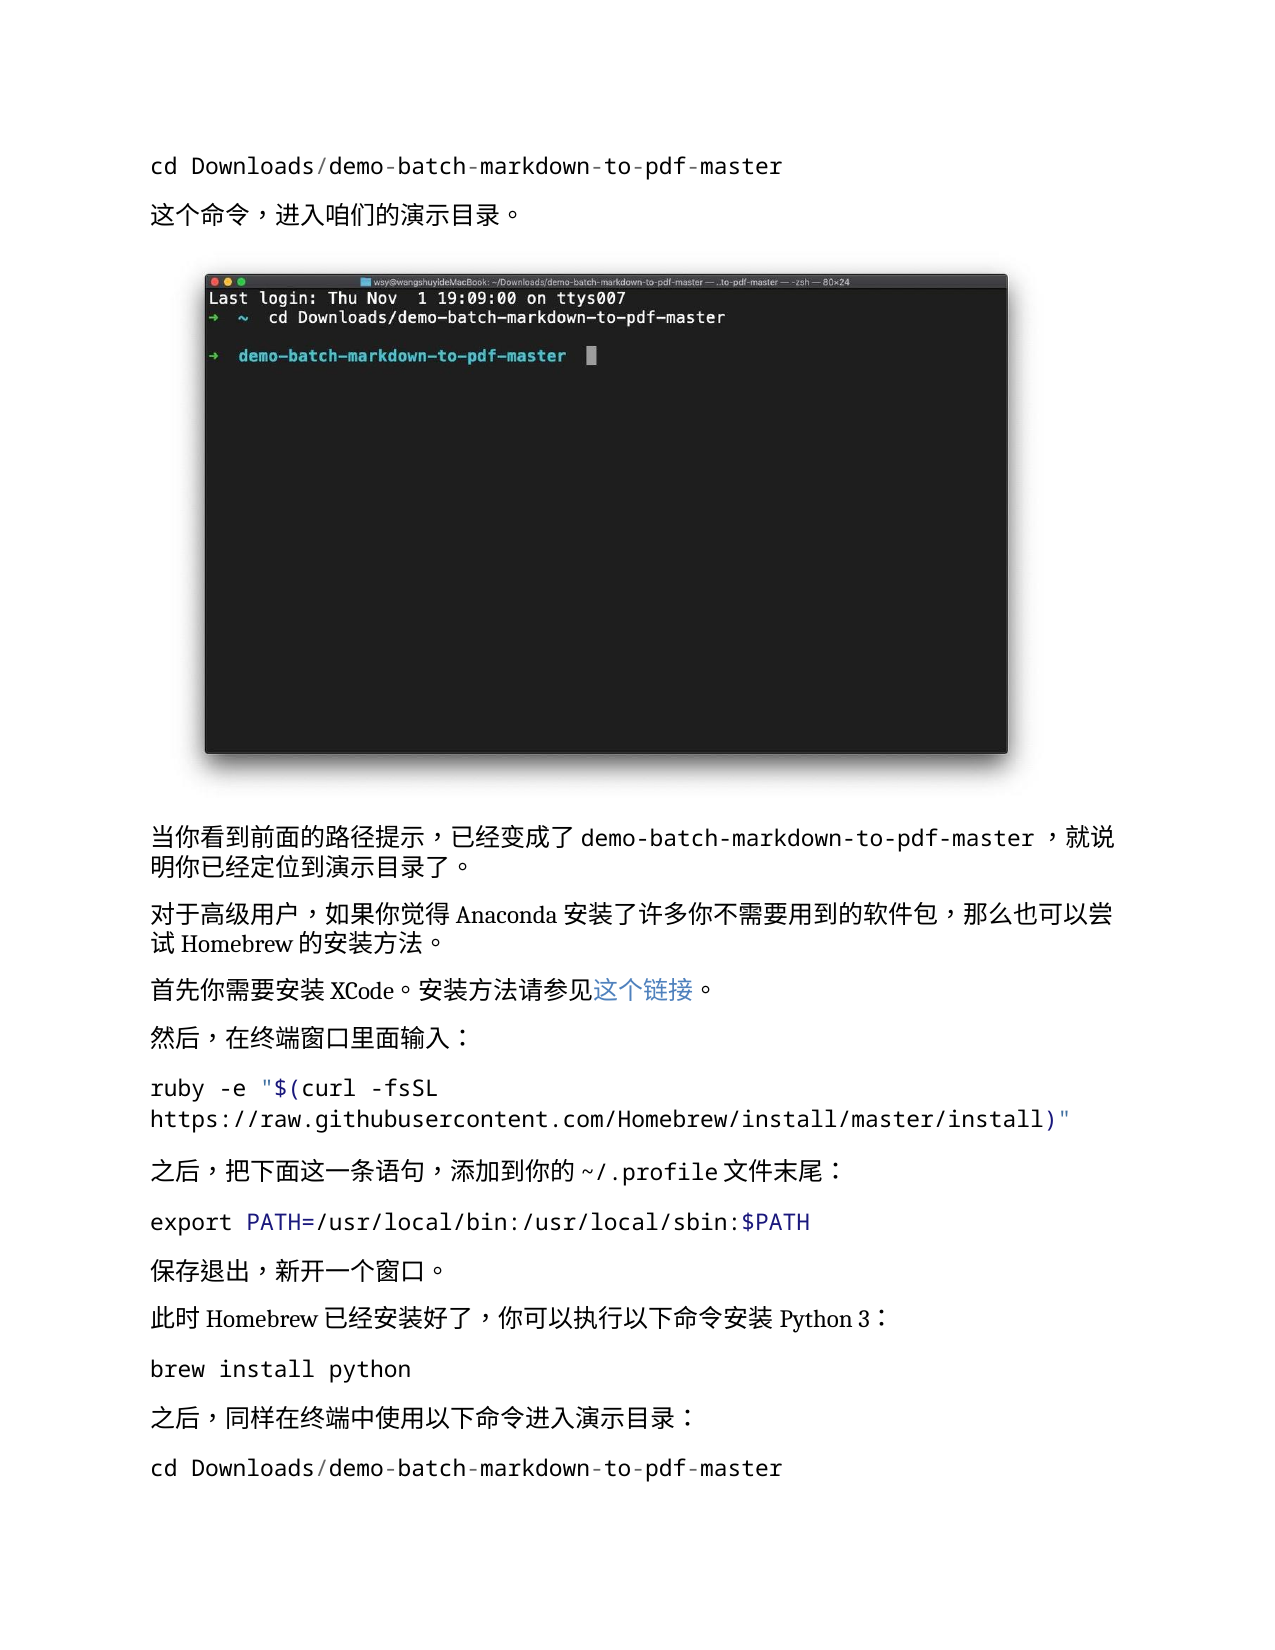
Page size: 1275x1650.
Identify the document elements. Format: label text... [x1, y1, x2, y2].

text ruby -e "$(curl -fsSL https://raw.githubusercontent.com/Homebrew/install/master/install)" [150, 1072, 1125, 1135]
text export PATH=/usr/local/bin:/usr/local/sbin:$PATH [150, 1206, 1125, 1237]
text cd Downloads/demo-batch-markdown-to-pdf-master [150, 1452, 1125, 1483]
text brew install python [150, 1353, 1125, 1384]
text 当你看到前面的路径提示，已经变成了 demo-batch-markdown-to-pdf-master ，就说明你已经定位到演示目录了。 [150, 822, 1125, 882]
text cd Downloads/demo-batch-markdown-to-pdf-master [150, 150, 1125, 181]
text 之后，同样在终端中使用以下命令进入演示目录： [150, 1405, 1125, 1433]
text 此时 Homebrew 已经安装好了，你可以执行以下命令安装 Python 3： [150, 1305, 1125, 1334]
text 这个命令，进入咱们的演示目录。 [150, 202, 1125, 231]
text 保存退出，新开一个窗口。 [150, 1258, 1125, 1286]
text 之后，把下面这一条语句，添加到你的 ~/.profile 文件末尾： [150, 1156, 1125, 1187]
text 对于高级用户，如果你觉得 Anaconda 安装了许多你不需要用到的软件包，那么也可以尝试 Homebrew 的安装方法。 [150, 901, 1125, 958]
text 然后，在终端窗口里面输入： [150, 1025, 1125, 1053]
text 首先你需要安装 XCode。安装方法请参见这个链接。 [150, 977, 1125, 1006]
picture [168, 249, 1044, 802]
